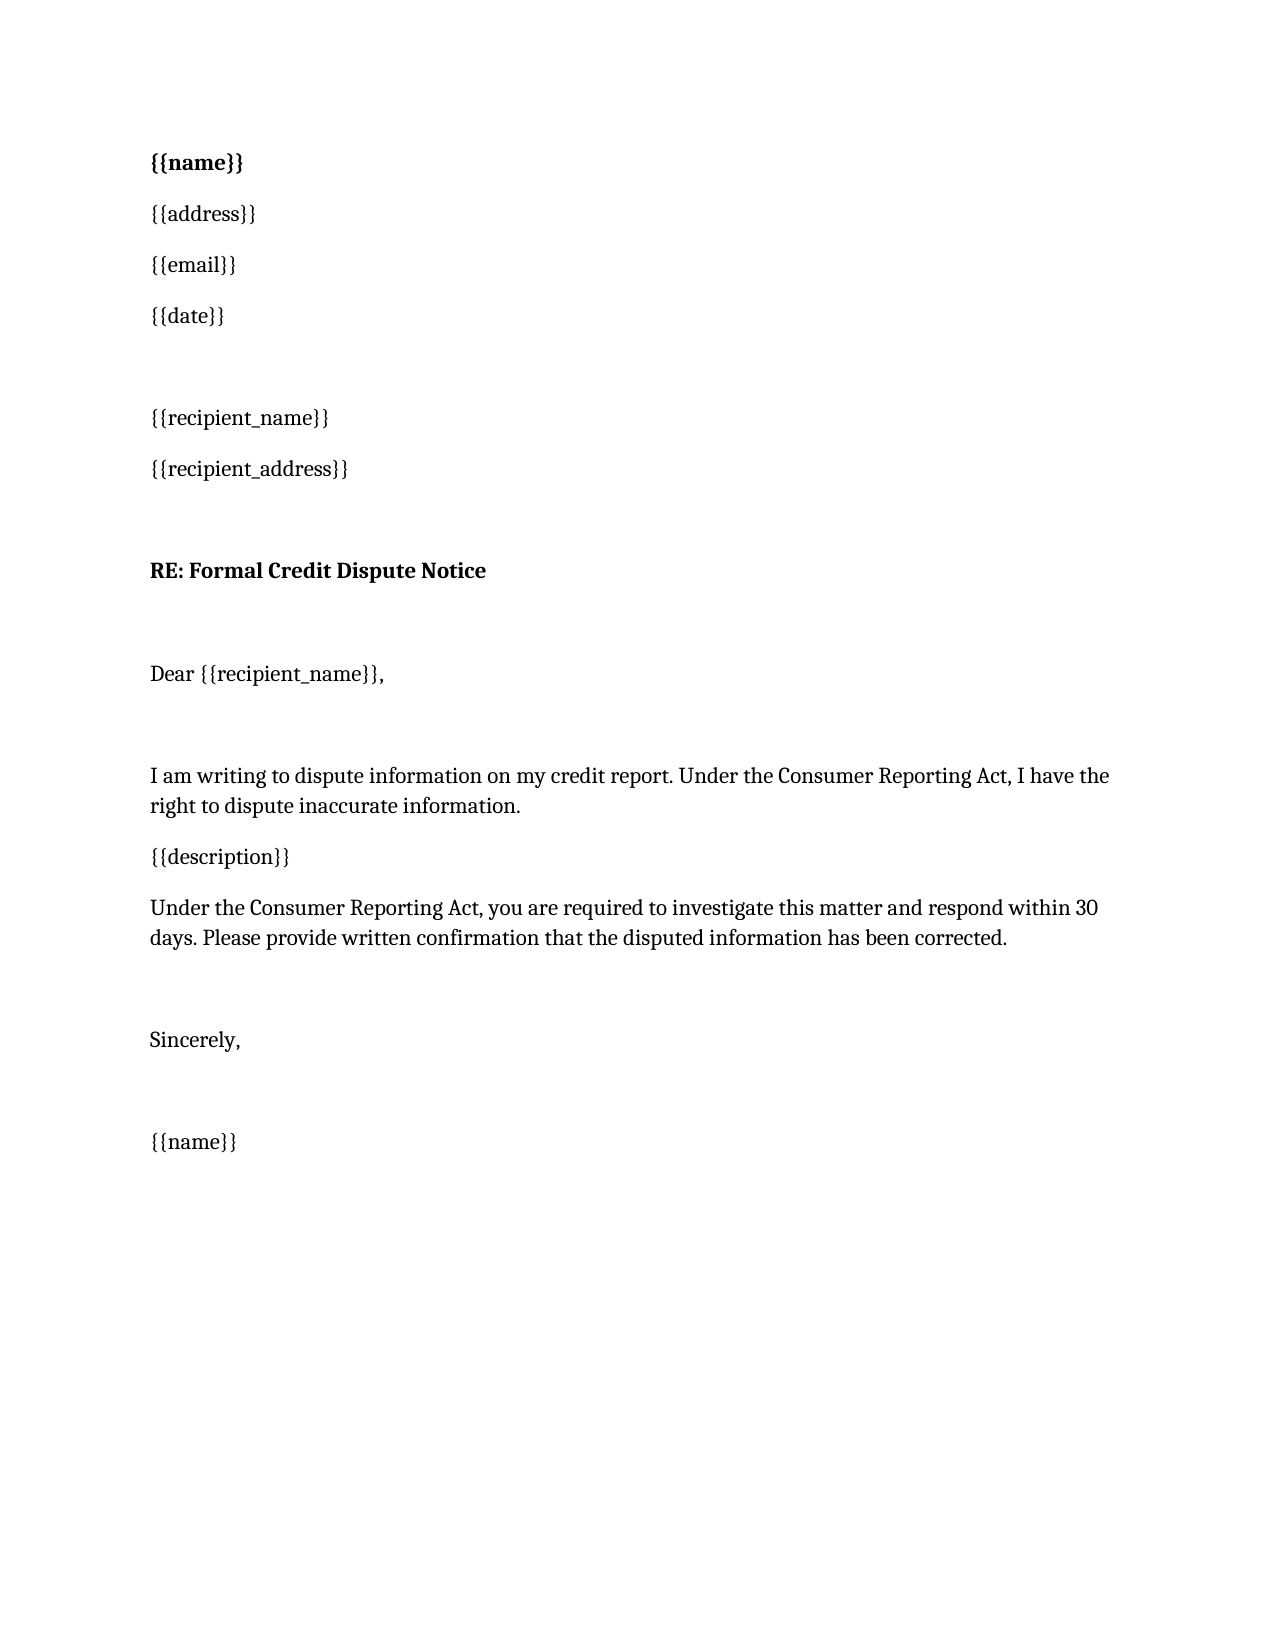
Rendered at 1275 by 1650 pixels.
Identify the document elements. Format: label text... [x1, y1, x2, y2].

text {{email}} [150, 252, 1125, 278]
text {{name}} [150, 150, 1125, 176]
text {{address}} [150, 201, 1125, 227]
text {{recipient_address}} [150, 456, 1125, 483]
text Sincerely, [150, 1027, 1125, 1053]
text {{name}} [150, 1129, 1125, 1156]
text Under the Consumer Reporting Act, you are required to investigate this matter and respond within 30 days. Please provide written confirmation that the disputed information has been corrected. [150, 895, 1125, 951]
text {{description}} [150, 844, 1125, 870]
text {{date}} [150, 303, 1125, 329]
text RE: Formal Credit Dispute Notice [150, 558, 1125, 585]
text Dear {{recipient_name}}, [150, 660, 1125, 687]
text {{recipient_name}} [150, 405, 1125, 432]
text I am writing to dispute information on my credit report. Under the Consumer Reporting Act, I have the right to dispute inaccurate information. [150, 762, 1125, 819]
